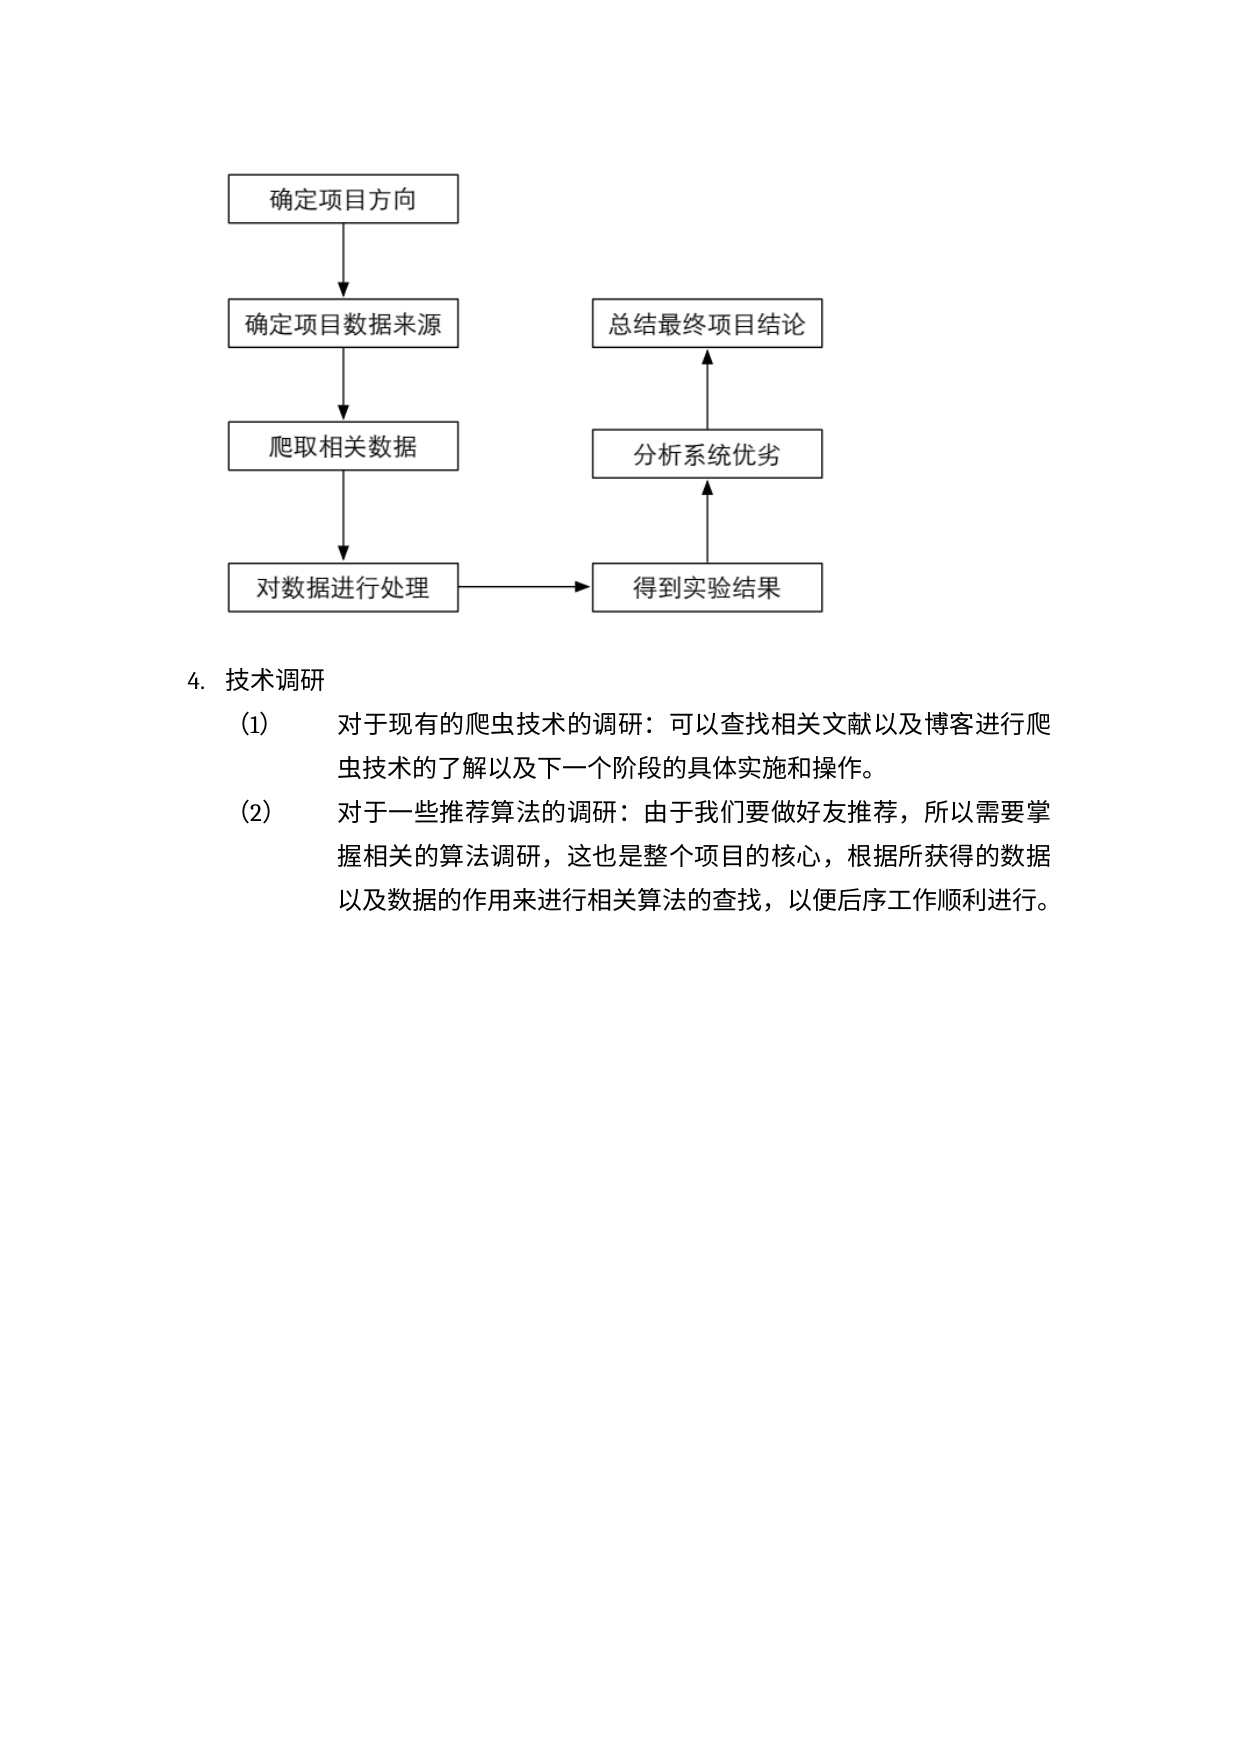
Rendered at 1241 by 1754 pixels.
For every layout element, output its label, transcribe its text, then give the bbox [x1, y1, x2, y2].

list 对于一些推荐算法的调研：由于我们要做好友推荐，所以需要掌握相关的算法调研，这也是整个项目的核心，根据所获得的数据以及数据的作用来进行相关算法的查找，以便后序工作顺利进行。 [225, 789, 1053, 921]
list 技术调研 [187, 657, 1053, 701]
list 对于现有的爬虫技术的调研：可以查找相关文献以及博客进行爬虫技术的了解以及下一个阶段的具体实施和操作。 [225, 701, 1053, 789]
